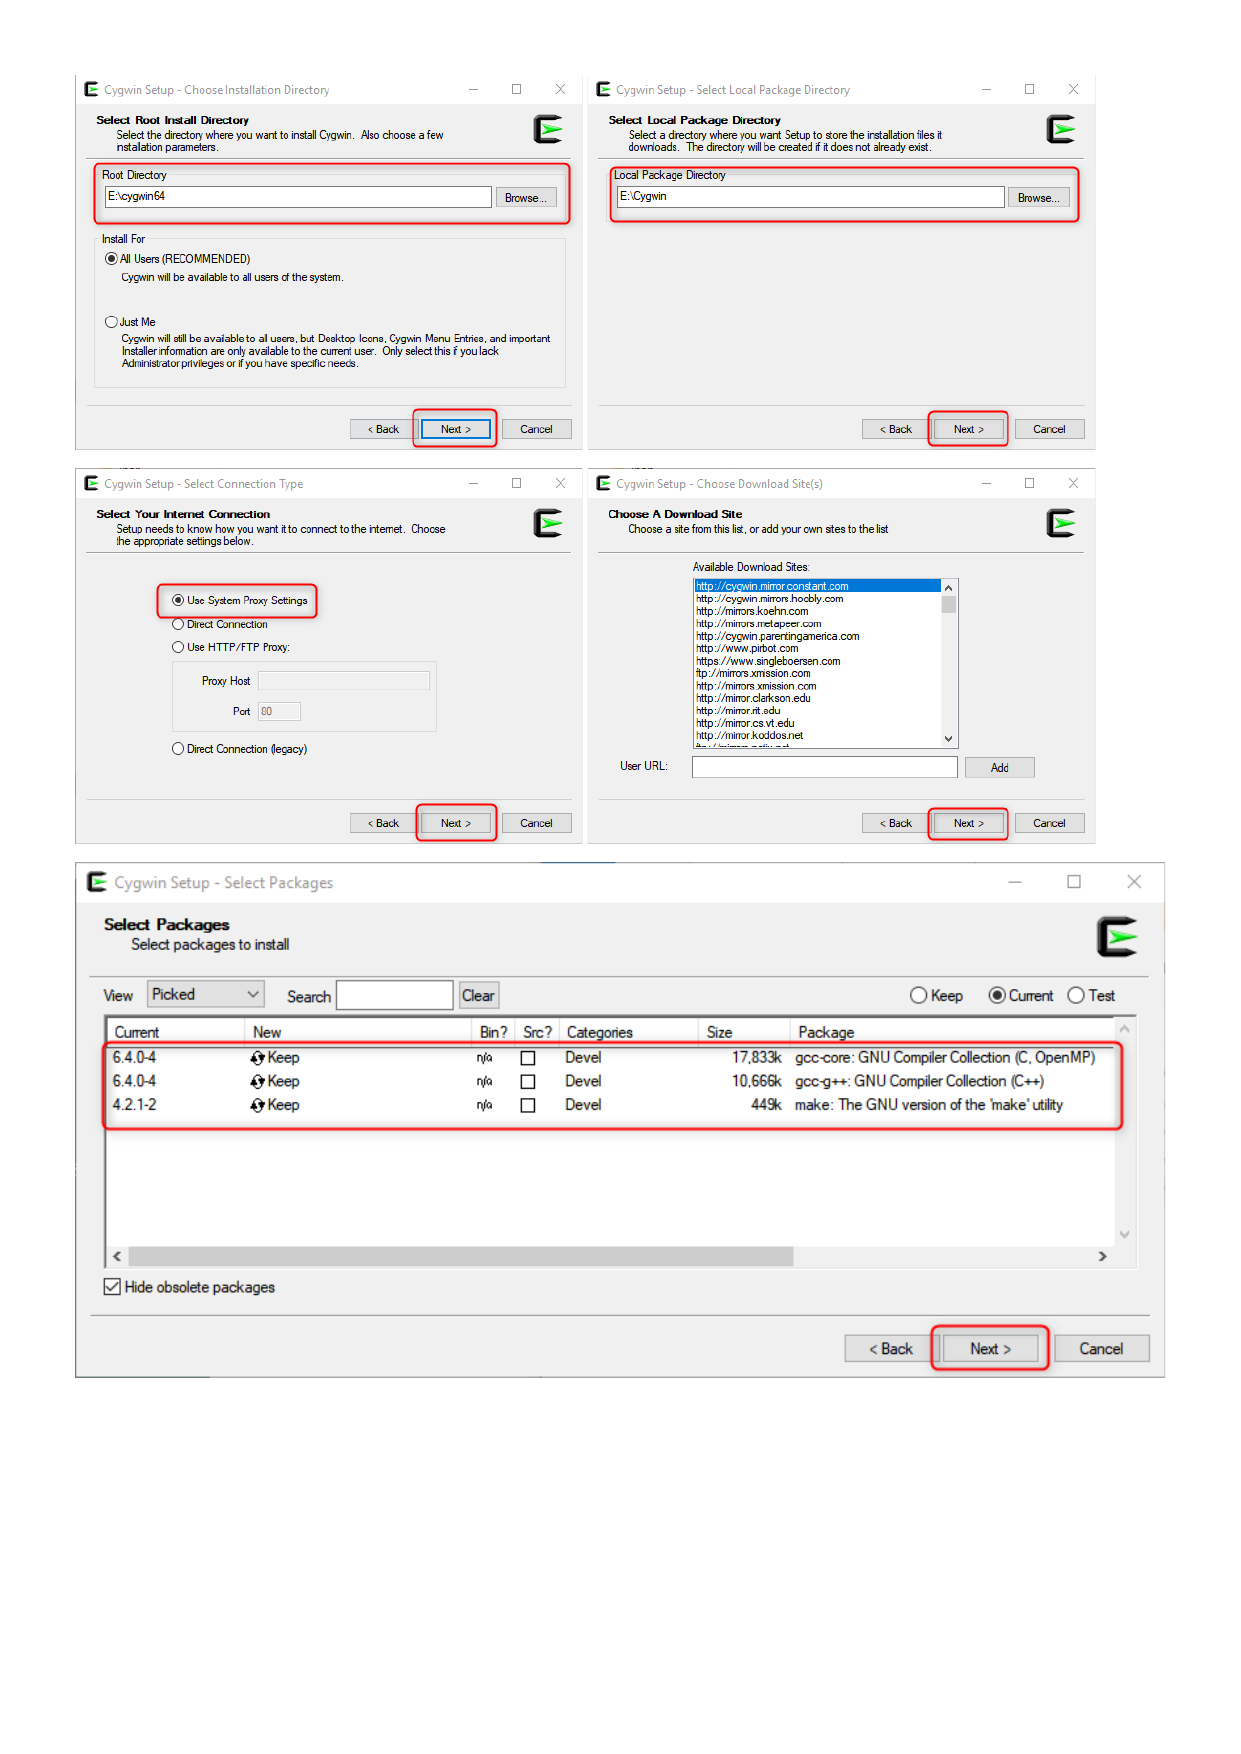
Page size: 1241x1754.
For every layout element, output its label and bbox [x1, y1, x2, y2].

picture [587, 468, 1096, 844]
picture [587, 75, 1096, 450]
picture [75, 862, 1166, 1378]
picture [75, 75, 583, 450]
picture [75, 468, 583, 844]
